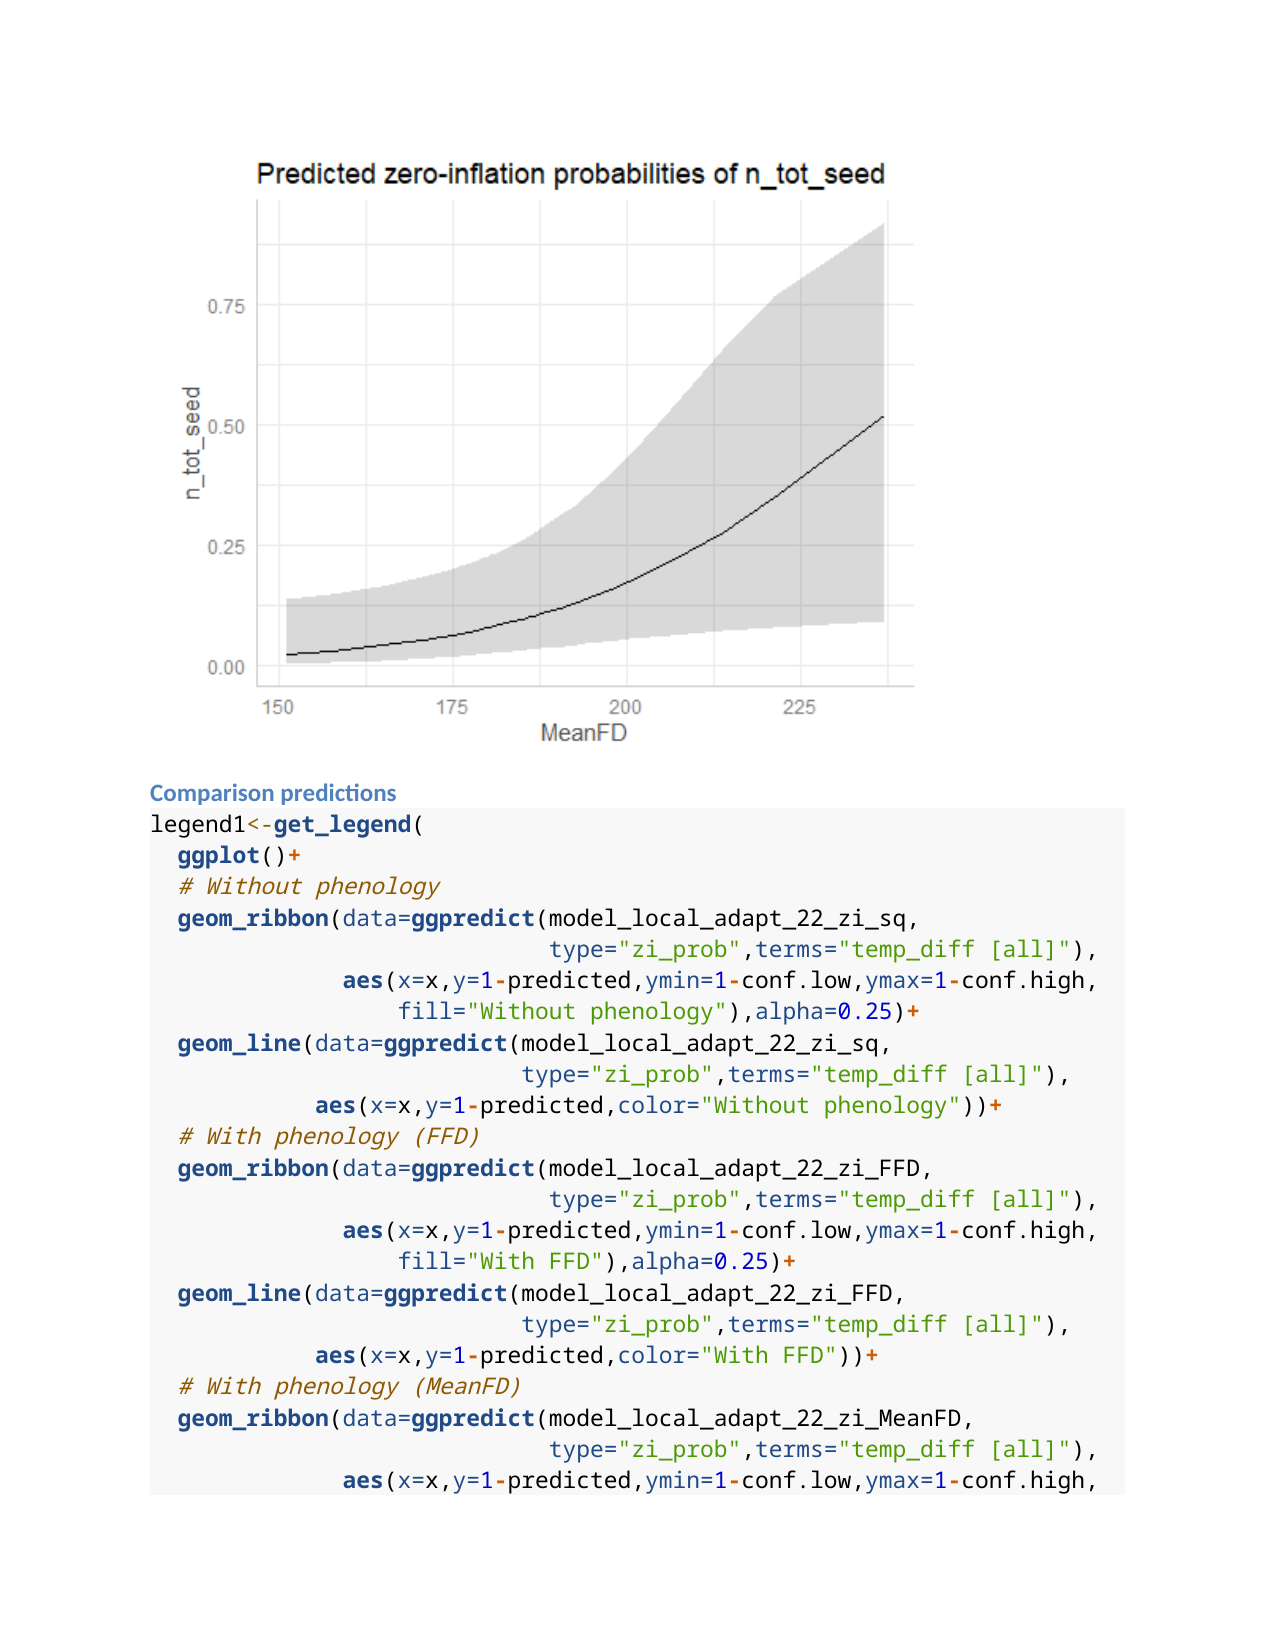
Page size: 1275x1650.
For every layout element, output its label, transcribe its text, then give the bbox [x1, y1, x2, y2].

picture [168, 150, 927, 757]
subtitle Comparison predictions [150, 777, 1125, 808]
